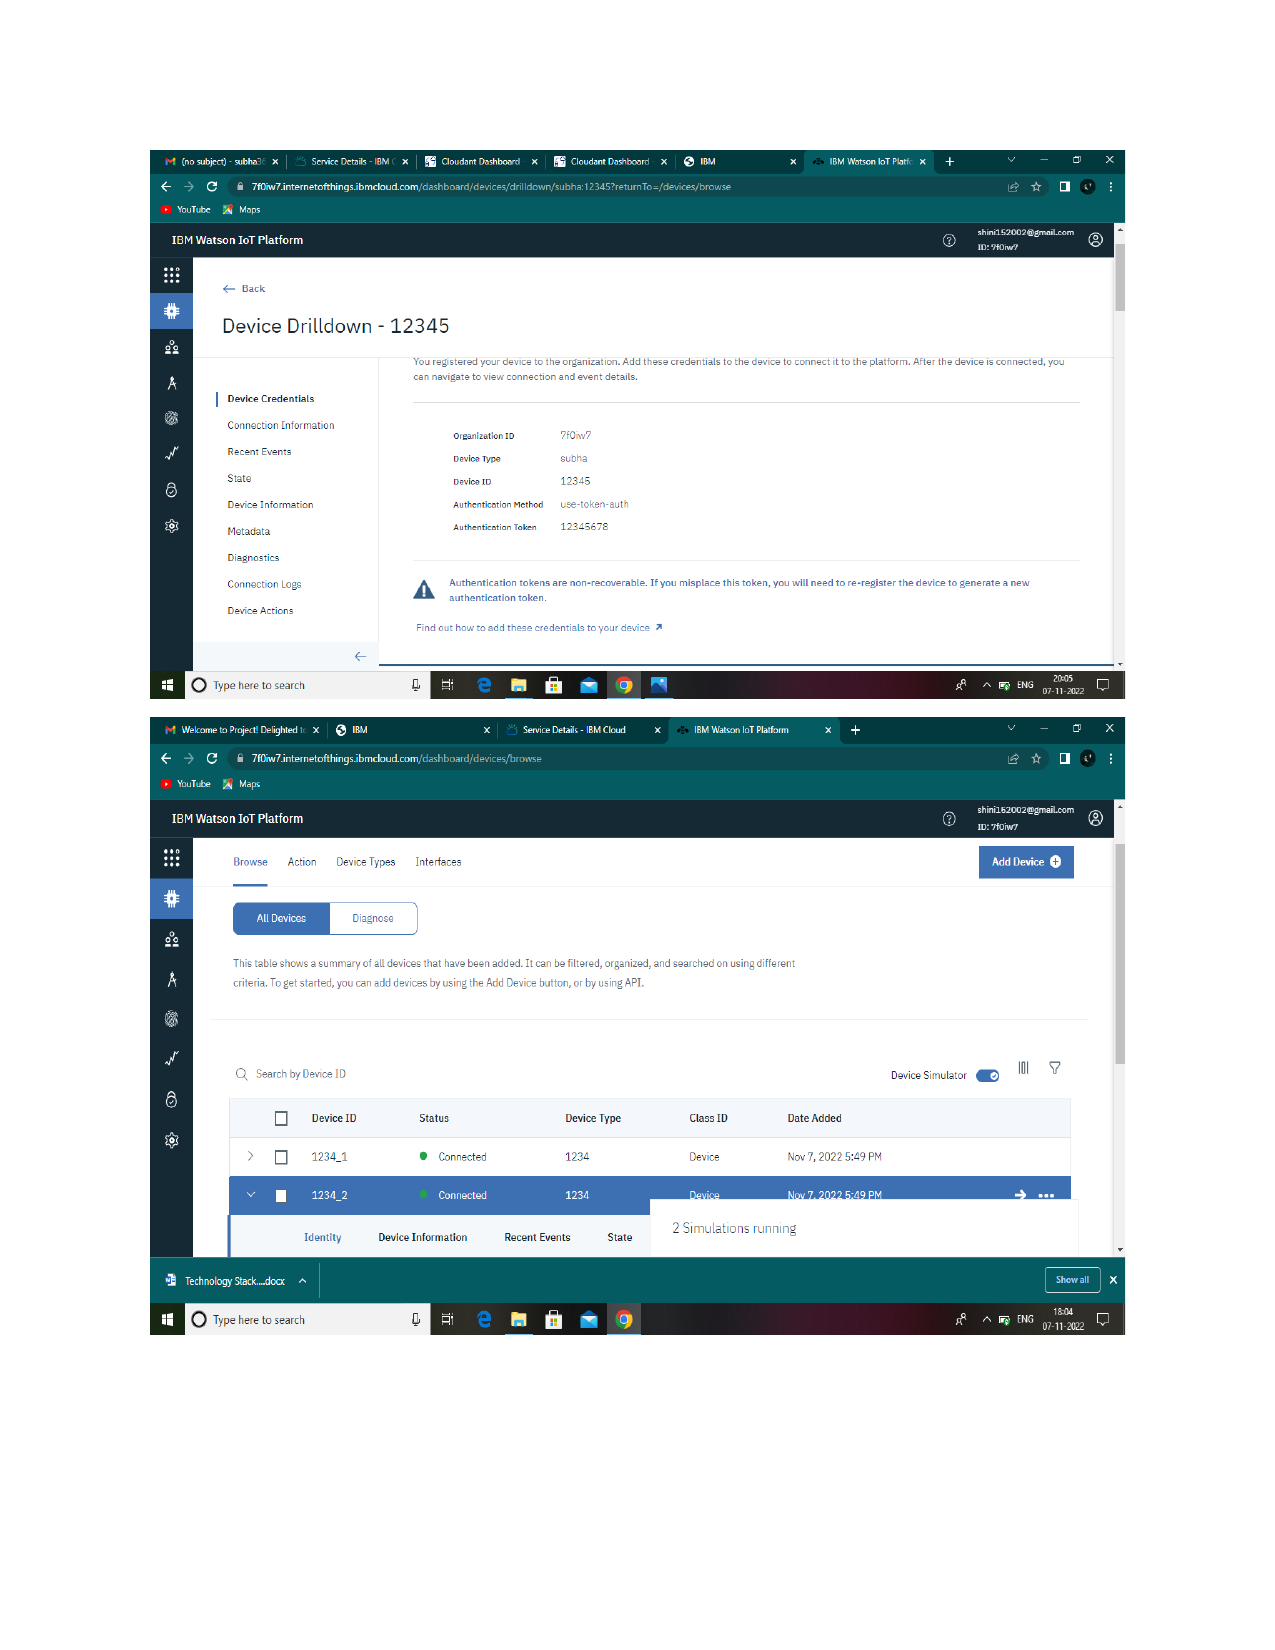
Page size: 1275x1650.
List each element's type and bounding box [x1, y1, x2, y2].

picture [150, 150, 1125, 699]
picture [150, 717, 1125, 1335]
